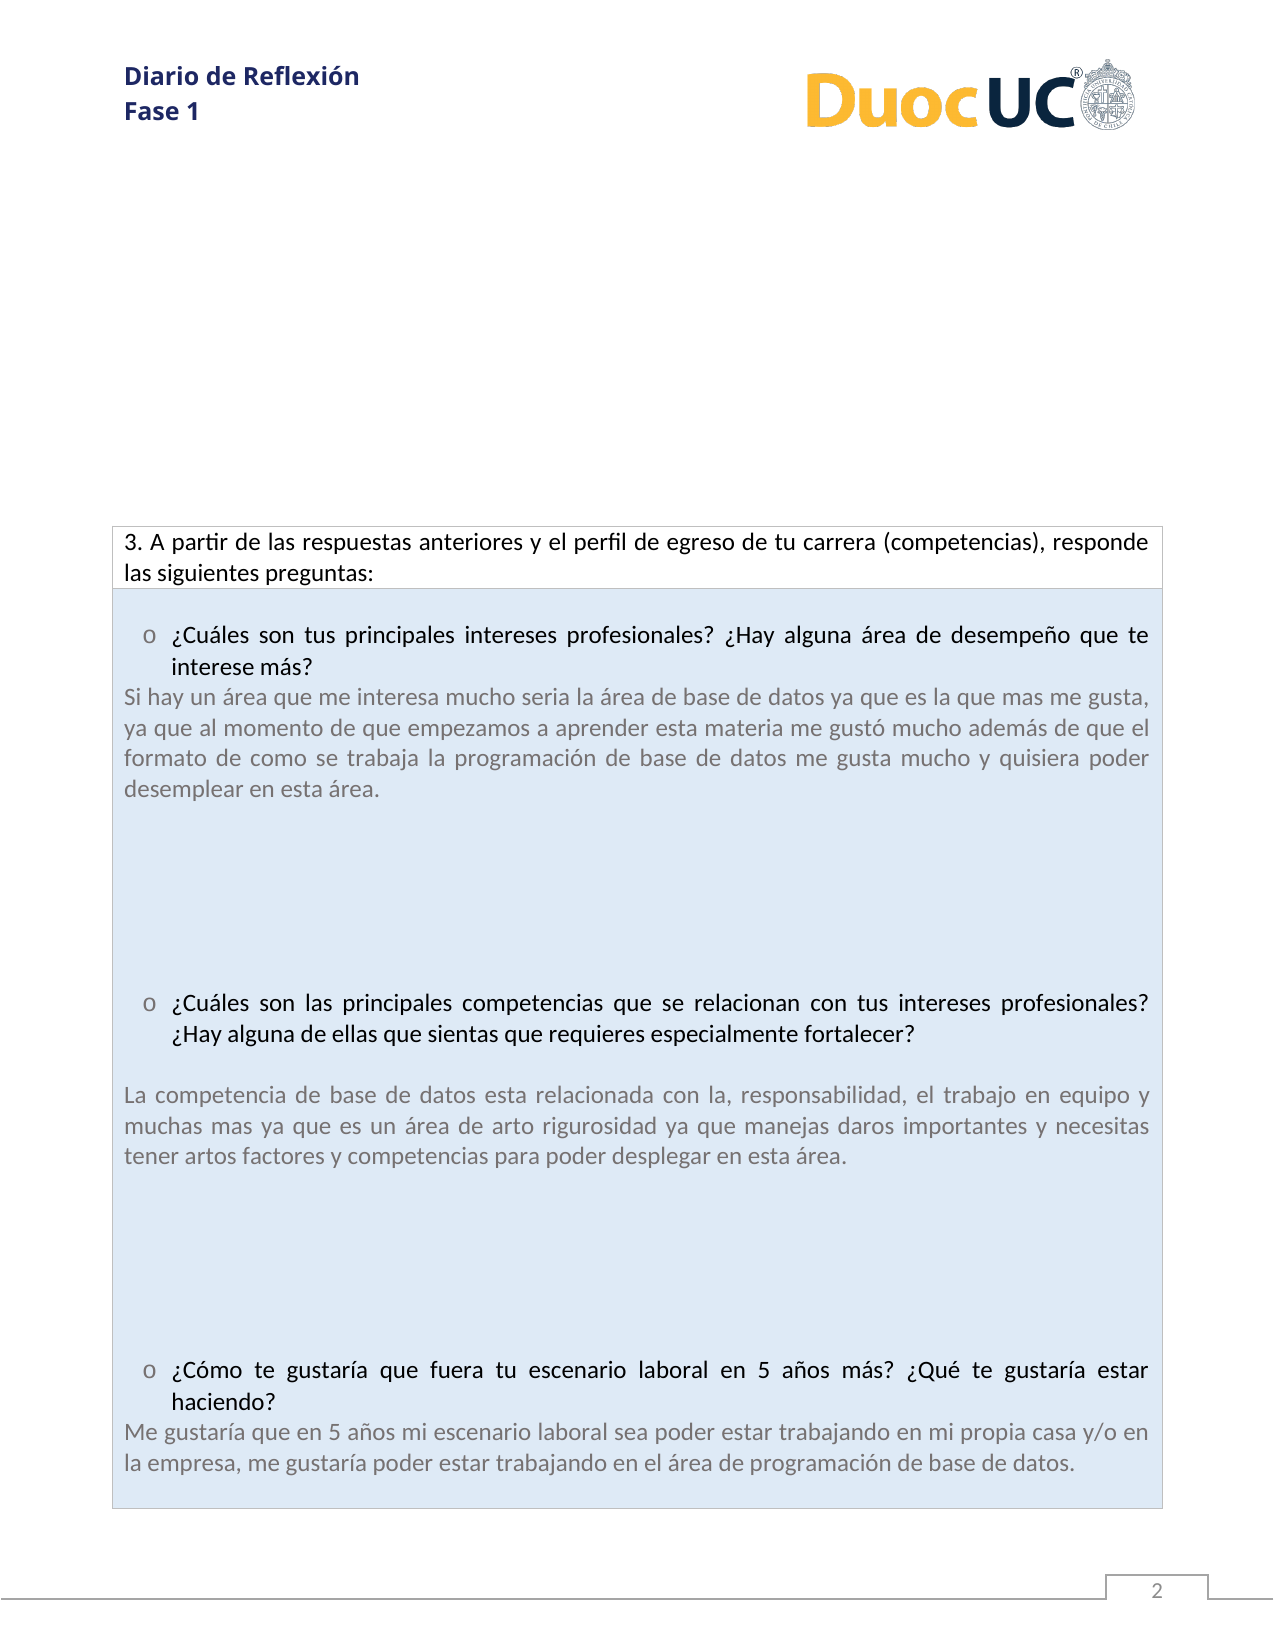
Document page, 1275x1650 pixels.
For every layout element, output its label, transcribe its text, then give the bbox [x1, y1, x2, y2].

picture [807, 59, 1135, 130]
table_header 3. A partir de las respuestas anteriores y el perfil de egreso de tu carrera (competencias), responde las siguientes preguntas: [113, 527, 1162, 588]
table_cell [113, 589, 1162, 1508]
